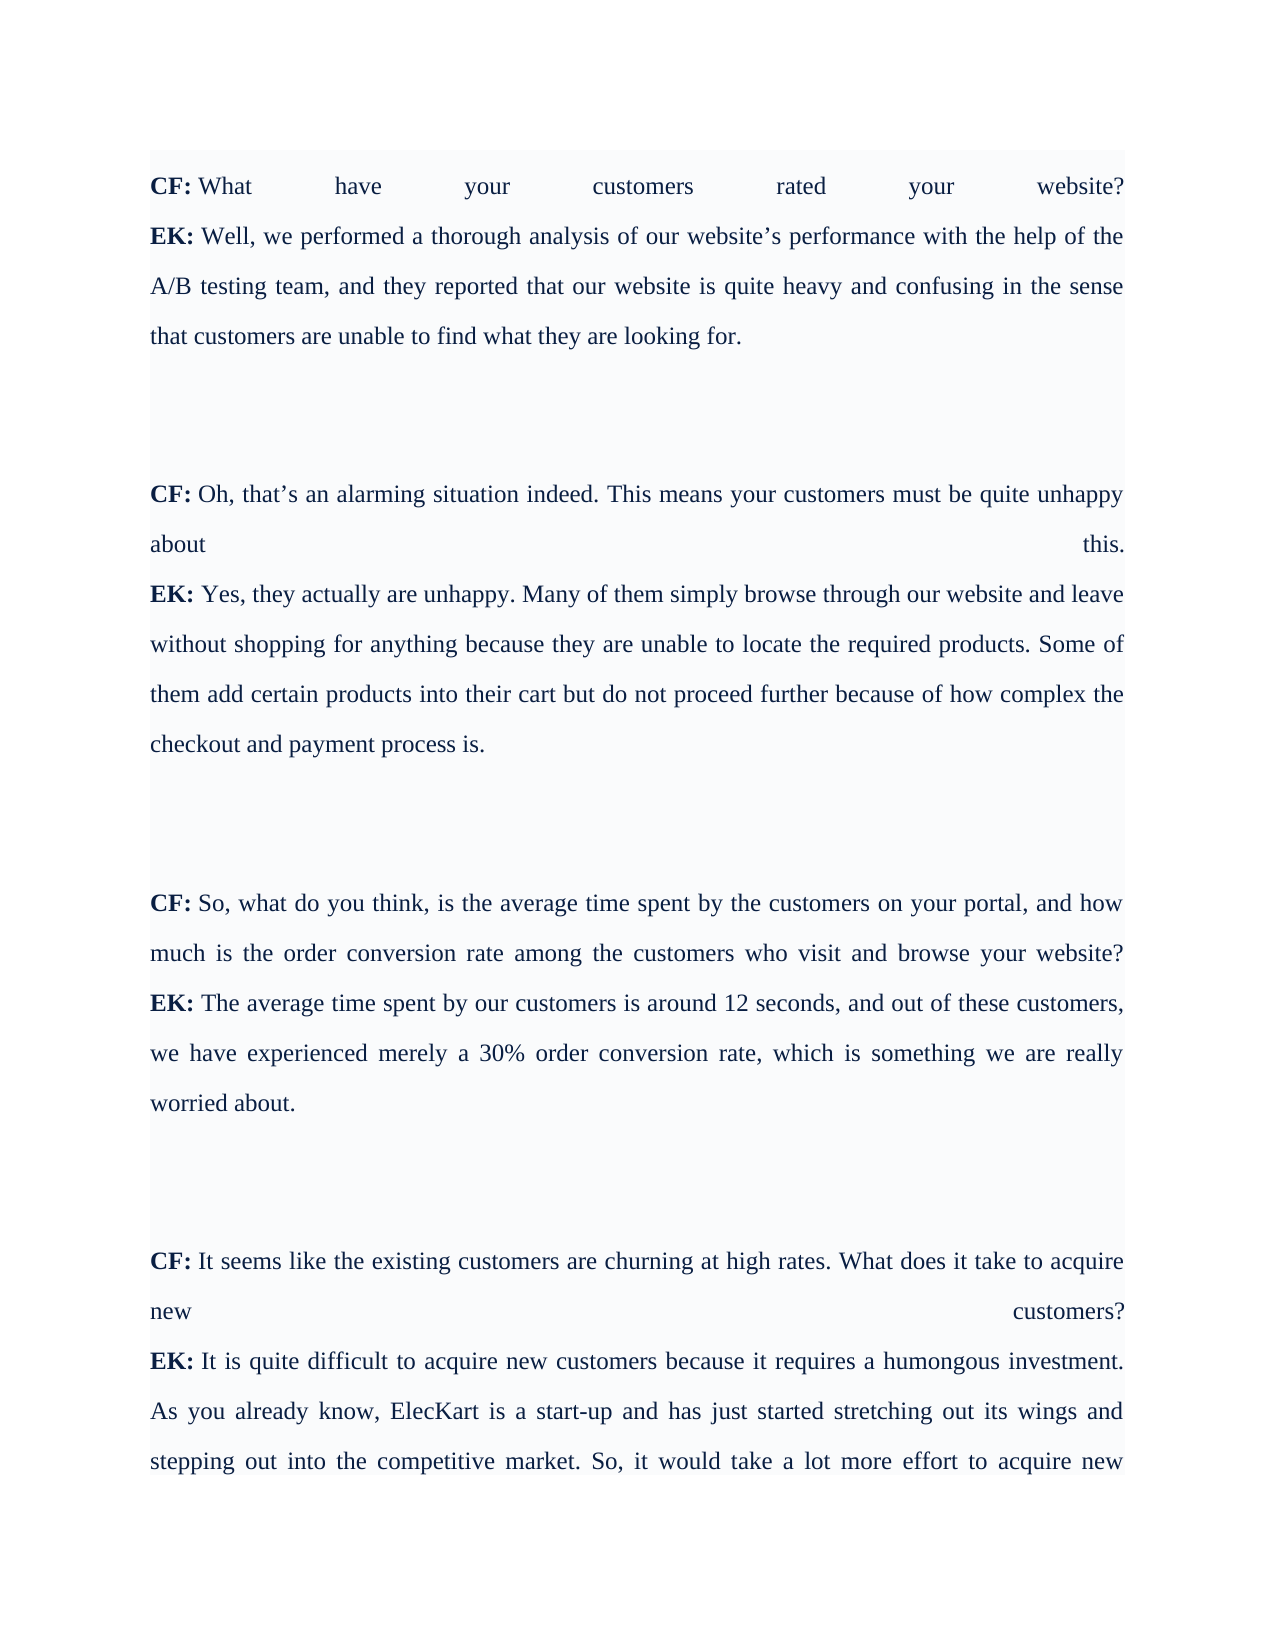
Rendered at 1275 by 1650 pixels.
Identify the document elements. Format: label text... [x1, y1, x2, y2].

text CF: Oh, that’s an alarming situation indeed. This means your customers must be quite unhappy about this. EK: Yes, they actually are unhappy. Many of them simply browse through our website and leave without shopping for anything because they are unable to locate the required products. Some of them add certain products into their cart but do not proceed further because of how complex the checkout and payment process is. [150, 458, 1125, 758]
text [150, 1225, 1125, 1475]
text CF: What have your customers rated your website? EK: Well, we performed a thorough analysis of our website’s performance with the help of the A/B testing team, and they reported that our website is quite heavy and confusing in the sense that customers are unable to find what they are looking for. [150, 150, 1125, 350]
text CF: So, what do you think, is the average time spent by the customers on your portal, and how much is the order conversion rate among the customers who visit and browse your website? EK: The average time spent by our customers is around 12 seconds, and out of these customers, we have experienced merely a 30% order conversion rate, which is something we are really worried about. [150, 867, 1125, 1117]
